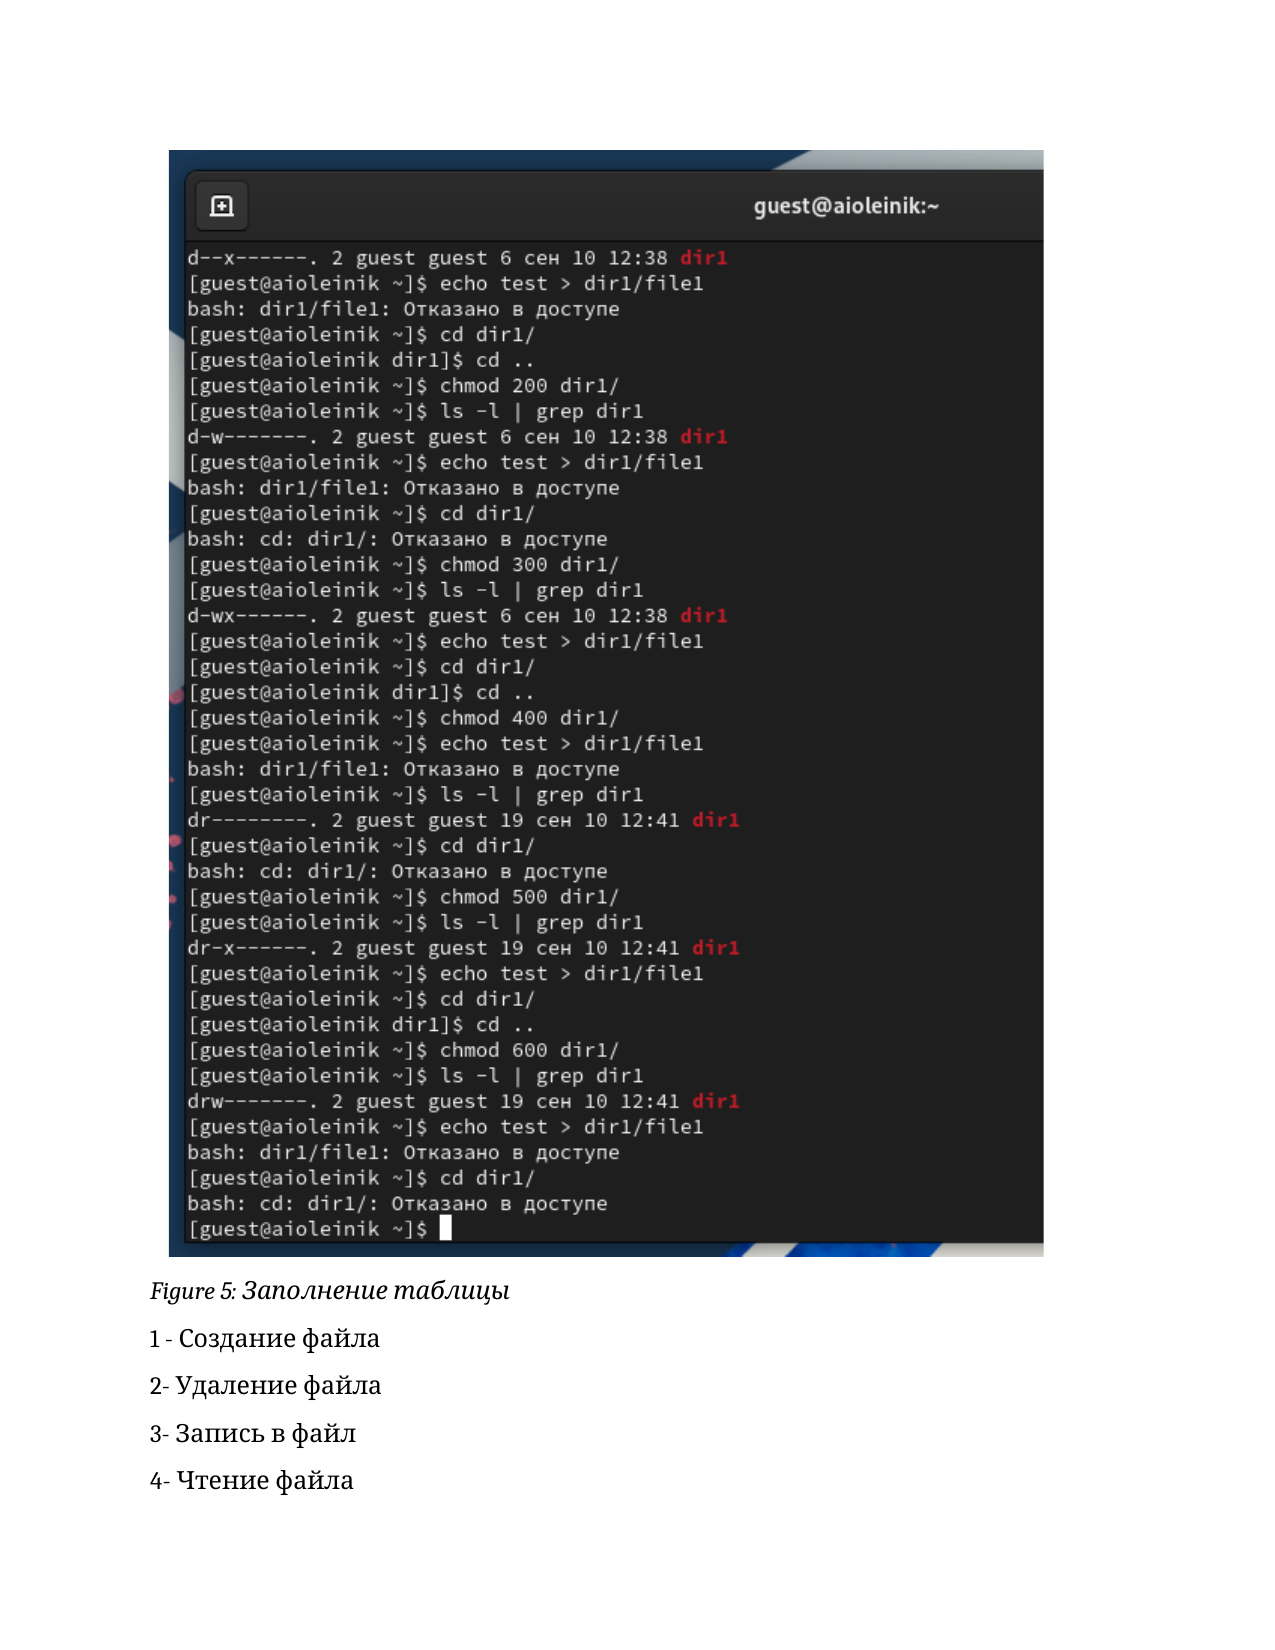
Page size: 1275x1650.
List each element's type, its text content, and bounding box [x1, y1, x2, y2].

picture [168, 150, 1044, 1257]
text 1 - Создание файла [150, 1324, 1125, 1353]
text 4- Чтение файла [150, 1467, 1125, 1496]
text Figure 5: Заполнение таблицы [150, 1277, 1125, 1306]
text 3- Запись в файл [150, 1419, 1125, 1448]
text 2- Удаление файла [150, 1372, 1125, 1401]
